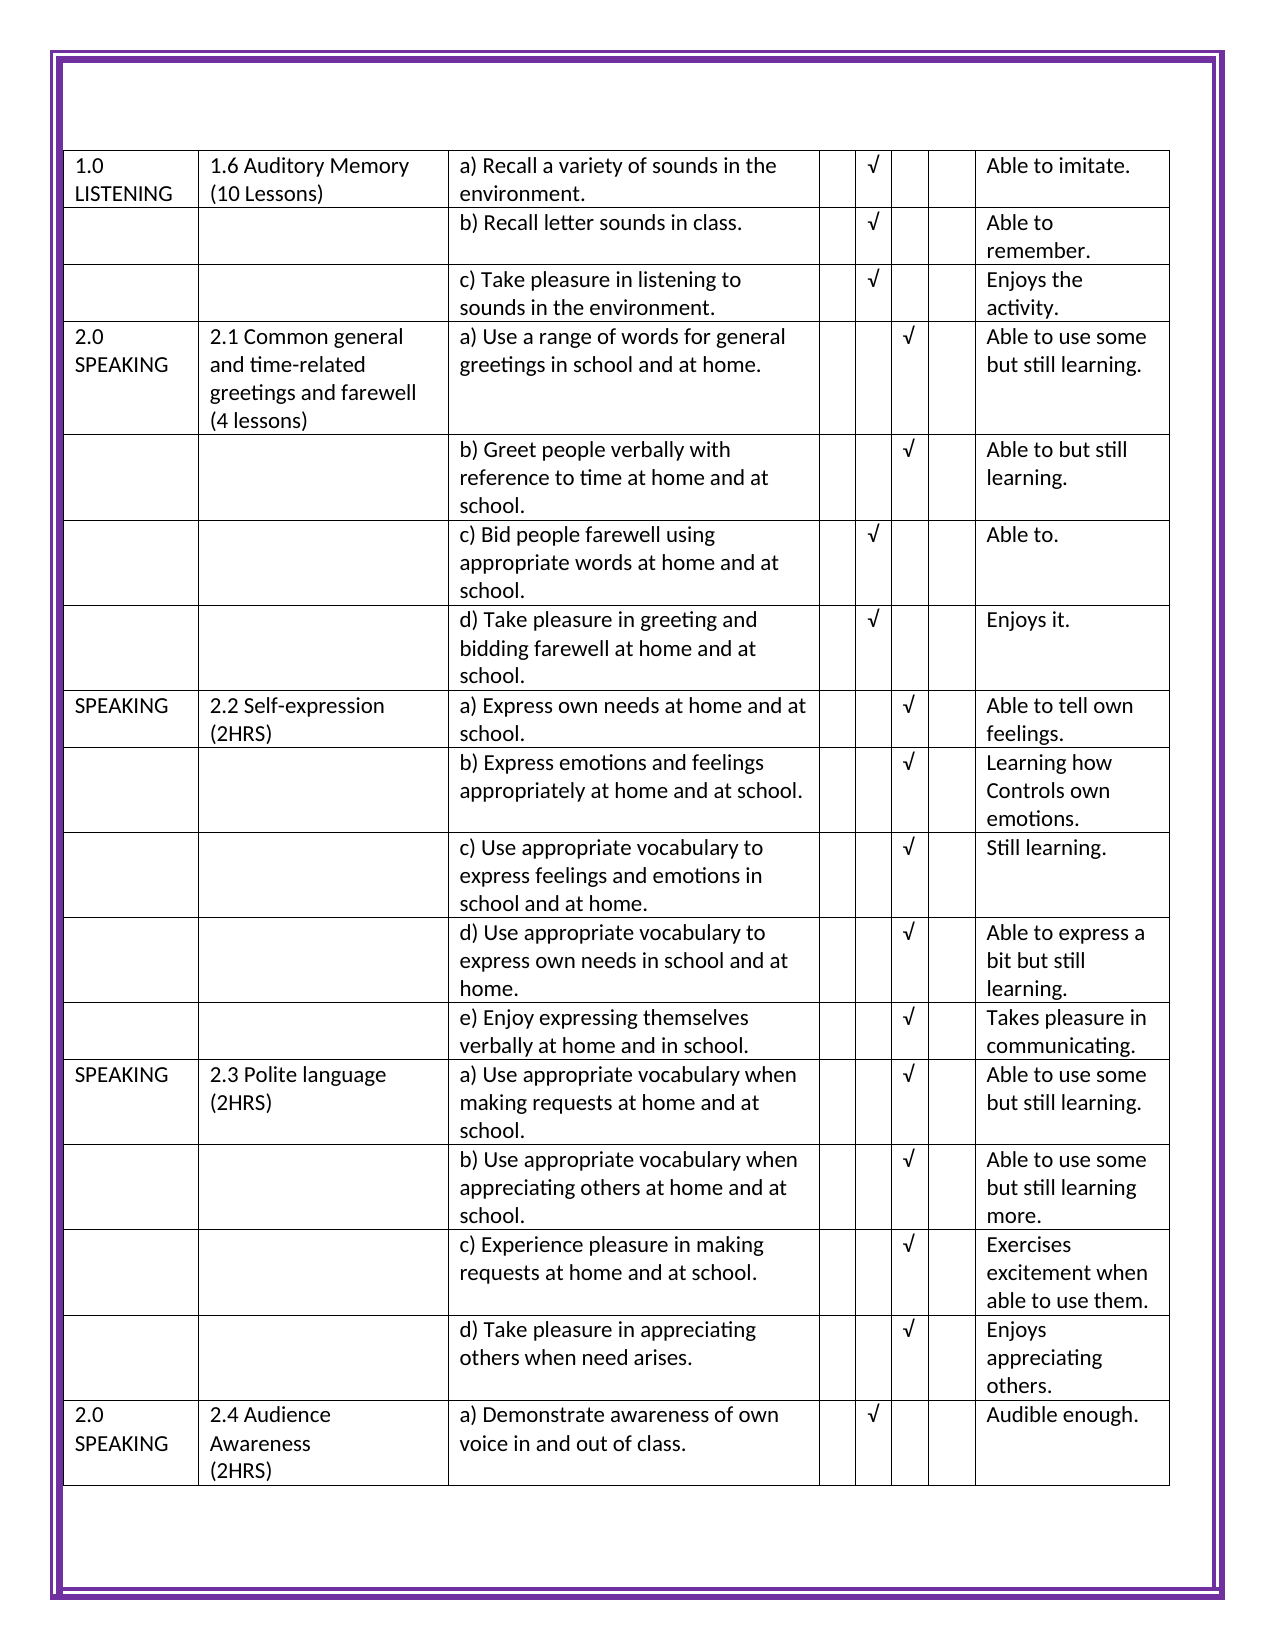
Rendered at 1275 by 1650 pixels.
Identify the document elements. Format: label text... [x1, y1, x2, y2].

table_cell [856, 691, 891, 747]
table_cell √ [892, 1060, 928, 1144]
table_cell [856, 1230, 891, 1314]
table_cell [929, 833, 975, 917]
table_cell √ [892, 691, 928, 747]
table_cell [199, 521, 448, 604]
table_cell √ [856, 265, 891, 321]
table_cell 2.0 SPEAKING [64, 322, 198, 434]
table_cell [820, 1316, 855, 1399]
table_cell b) Recall letter sounds in class. [449, 208, 819, 264]
table_cell Able to remember. [976, 208, 1169, 264]
table_cell [820, 151, 855, 207]
table_cell [64, 1316, 198, 1399]
table_cell [820, 1003, 855, 1059]
table_cell [64, 521, 198, 604]
table_cell [64, 208, 198, 264]
table_cell Able to but still learning. [976, 435, 1169, 519]
table_cell 2.4 Audience Awareness (2HRS) [199, 1401, 448, 1485]
table_cell [892, 606, 928, 690]
table_cell a) Use a range of words for general greetings in school and at home. [449, 322, 819, 434]
table_cell [199, 208, 448, 264]
table_cell √ [892, 918, 928, 1002]
table_cell [929, 208, 975, 264]
table_cell Takes pleasure in communicating. [976, 1003, 1169, 1059]
table_cell [892, 265, 928, 321]
table_cell [820, 918, 855, 1002]
table_cell √ [856, 151, 891, 207]
table_cell [199, 1145, 448, 1229]
table_cell [929, 1060, 975, 1144]
table_cell c) Bid people farewell using appropriate words at home and at school. [449, 521, 819, 604]
table_cell [64, 435, 198, 519]
table_cell [64, 1145, 198, 1229]
table_cell [856, 1003, 891, 1059]
table_cell Able to tell own feelings. [976, 691, 1169, 747]
table_cell [929, 265, 975, 321]
table_cell [199, 1316, 448, 1399]
table_cell [856, 918, 891, 1002]
table_cell d) Take pleasure in greeting and bidding farewell at home and at school. [449, 606, 819, 690]
table_cell 2.1 Common general and time-related greetings and farewell (4 lessons) [199, 322, 448, 434]
table_cell Learning how Controls own emotions. [976, 748, 1169, 832]
table_cell a) Recall a variety of sounds in the environment. [449, 151, 819, 207]
table_cell [856, 748, 891, 832]
table_cell [929, 435, 975, 519]
table_cell Able to. [976, 521, 1169, 604]
table_cell [199, 1230, 448, 1314]
table_cell [199, 918, 448, 1002]
table_cell Enjoys the activity. [976, 265, 1169, 321]
table_cell √ [856, 606, 891, 690]
table_cell [820, 833, 855, 917]
table_cell [820, 1230, 855, 1314]
table_cell 2.2 Self-expression (2HRS) [199, 691, 448, 747]
table_cell [856, 1060, 891, 1144]
table_cell [892, 208, 928, 264]
table_cell [929, 521, 975, 604]
table_cell Enjoys appreciating others. [976, 1316, 1169, 1399]
table_cell [929, 606, 975, 690]
table_cell 2.0 SPEAKING [64, 1401, 198, 1485]
table_cell √ [892, 1003, 928, 1059]
table_cell Able to use some but still learning more. [976, 1145, 1169, 1229]
table_cell [856, 1316, 891, 1399]
table_cell √ [892, 748, 928, 832]
table_cell √ [892, 833, 928, 917]
table_cell Exercises excitement when able to use them. [976, 1230, 1169, 1314]
table_cell [199, 833, 448, 917]
table_cell [856, 322, 891, 434]
table_cell a) Use appropriate vocabulary when making requests at home and at school. [449, 1060, 819, 1144]
table_cell √ [892, 1230, 928, 1314]
table_cell [929, 691, 975, 747]
table_cell a) Demonstrate awareness of own voice in and out of class. [449, 1401, 819, 1485]
table_cell 1.6 Auditory Memory (10 Lessons) [199, 151, 448, 207]
table_cell [199, 748, 448, 832]
table_cell b) Greet people verbally with reference to time at home and at school. [449, 435, 819, 519]
table_cell [64, 606, 198, 690]
table_cell a) Express own needs at home and at school. [449, 691, 819, 747]
table_cell √ [856, 521, 891, 604]
table_cell b) Express emotions and feelings appropriately at home and at school. [449, 748, 819, 832]
table_cell Able to use some but still learning. [976, 322, 1169, 434]
table_cell c) Experience pleasure in making requests at home and at school. [449, 1230, 819, 1314]
table_cell 2.3 Polite language (2HRS) [199, 1060, 448, 1144]
table_cell Able to use some but still learning. [976, 1060, 1169, 1144]
table_cell [820, 1060, 855, 1144]
table_cell [199, 606, 448, 690]
table_cell SPEAKING [64, 691, 198, 747]
table_cell √ [856, 1401, 891, 1485]
table_cell 1.0 LISTENING [64, 151, 198, 207]
table_cell [199, 1003, 448, 1059]
table_cell √ [892, 1316, 928, 1399]
table_cell [820, 208, 855, 264]
table_cell [929, 1316, 975, 1399]
table_cell e) Enjoy expressing themselves verbally at home and in school. [449, 1003, 819, 1059]
table_cell [929, 151, 975, 207]
table_cell [929, 1003, 975, 1059]
table_cell Enjoys it. [976, 606, 1169, 690]
table_cell [820, 606, 855, 690]
table_cell [892, 151, 928, 207]
table_cell Audible enough. [976, 1401, 1169, 1485]
table_cell [64, 265, 198, 321]
table_cell c) Use appropriate vocabulary to express feelings and emotions in school and at home. [449, 833, 819, 917]
table_cell Still learning. [976, 833, 1169, 917]
table_cell Able to express a bit but still learning. [976, 918, 1169, 1002]
table_cell [820, 435, 855, 519]
table_cell SPEAKING [64, 1060, 198, 1144]
table_cell [64, 1230, 198, 1314]
table_cell [820, 521, 855, 604]
table_cell [856, 833, 891, 917]
table_cell [892, 521, 928, 604]
table_cell [820, 265, 855, 321]
table_cell [199, 435, 448, 519]
table_cell [856, 1145, 891, 1229]
table_cell [820, 322, 855, 434]
table_cell [820, 1401, 855, 1485]
table_cell d) Take pleasure in appreciating others when need arises. [449, 1316, 819, 1399]
table_cell [64, 833, 198, 917]
table_cell [929, 1145, 975, 1229]
table_cell d) Use appropriate vocabulary to express own needs in school and at home. [449, 918, 819, 1002]
table_cell √ [892, 435, 928, 519]
table_cell [892, 1401, 928, 1485]
table_cell [820, 1145, 855, 1229]
table_cell [929, 748, 975, 832]
table_cell [820, 748, 855, 832]
table_cell [64, 748, 198, 832]
table_cell c) Take pleasure in listening to sounds in the environment. [449, 265, 819, 321]
table_cell [820, 691, 855, 747]
table_cell √ [856, 208, 891, 264]
table_cell [929, 918, 975, 1002]
table_cell [929, 1401, 975, 1485]
table_cell [929, 322, 975, 434]
table_cell √ [892, 322, 928, 434]
table_cell √ [892, 1145, 928, 1229]
table_cell [64, 918, 198, 1002]
table_cell [64, 1003, 198, 1059]
table_cell [929, 1230, 975, 1314]
table_cell b) Use appropriate vocabulary when appreciating others at home and at school. [449, 1145, 819, 1229]
table_cell [856, 435, 891, 519]
table_cell Able to imitate. [976, 151, 1169, 207]
table_cell [199, 265, 448, 321]
